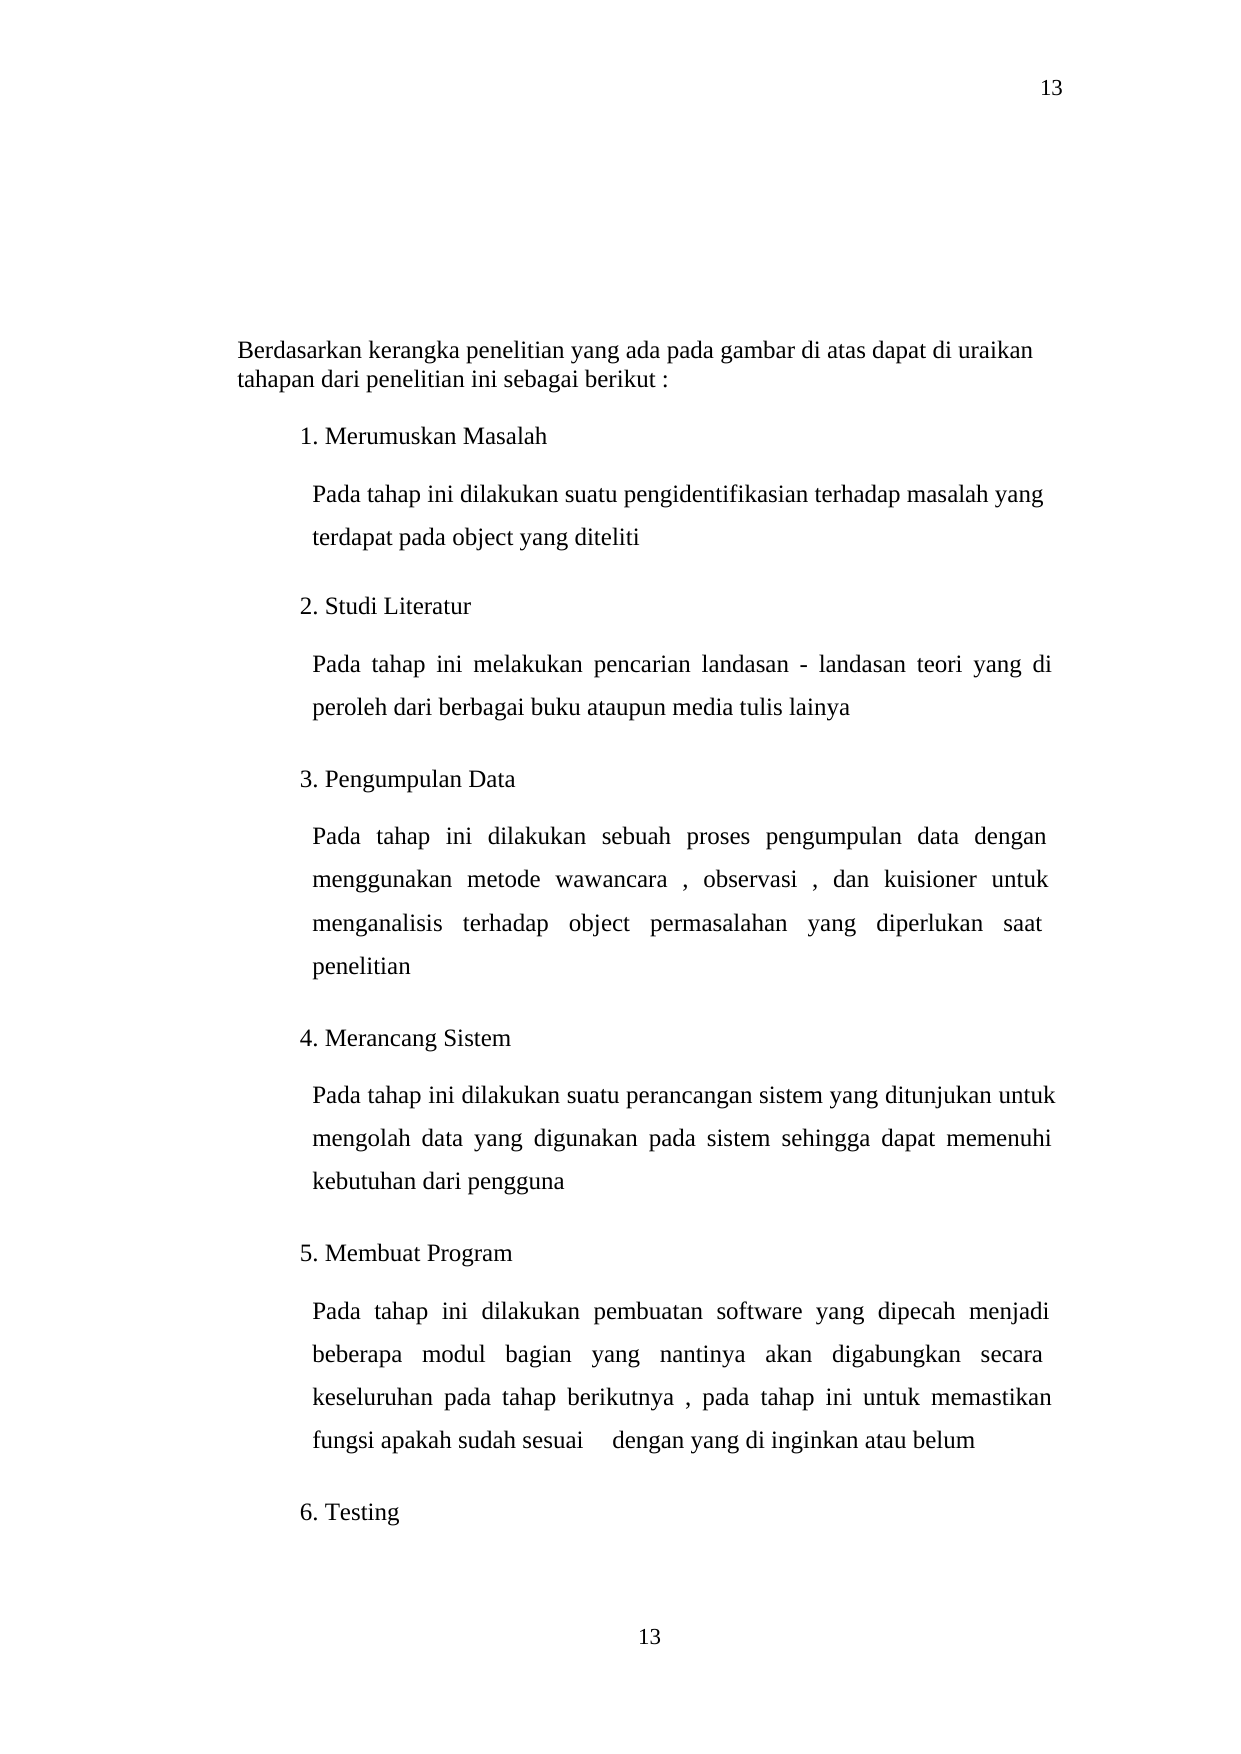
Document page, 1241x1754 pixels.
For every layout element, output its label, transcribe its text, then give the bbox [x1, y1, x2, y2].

list Studi Literatur [299, 591, 1063, 620]
list Pada tahap ini dilakukan suatu perancangan sistem yang ditunjukan untuk mengolah data yang digunakan pada sistem sehingga dapat memenuhi kebutuhan dari pengguna [237, 1080, 1063, 1195]
list Pada tahap ini dilakukan suatu pengidentifikasian terhadap masalah yang terdapat pada object yang diteliti [237, 479, 1063, 551]
list Merumuskan Masalah [299, 421, 1063, 450]
list Pada tahap ini dilakukan sebuah proses pengumpulan data dengan menggunakan metode wawancara , observasi , dan kuisioner untuk menganalisis terhadap object permasalahan yang diperlukan saat penelitian [237, 821, 1063, 979]
list Testing [299, 1497, 1063, 1526]
list Merancang Sistem [299, 1023, 1063, 1051]
list Pengumpulan Data [299, 764, 1063, 793]
list Pada tahap ini melakukan pencarian landasan - landasan teori yang di peroleh dari berbagai buku ataupun media tulis lainya [237, 649, 1063, 721]
list Membuat Program [299, 1238, 1063, 1267]
list Pada tahap ini dilakukan pembuatan software yang dipecah menjadi beberapa modul bagian yang nantinya akan digabungkan secara keseluruhan pada tahap berikutnya , pada tahap ini untuk memastikan fungsi apakah sudah sesuai dengan yang di inginkan atau belum [237, 1296, 1063, 1454]
text Berdasarkan kerangka penelitian yang ada pada gambar di atas dapat di uraikan tahapan dari penelitian ini sebagai berikut : [237, 335, 1063, 393]
